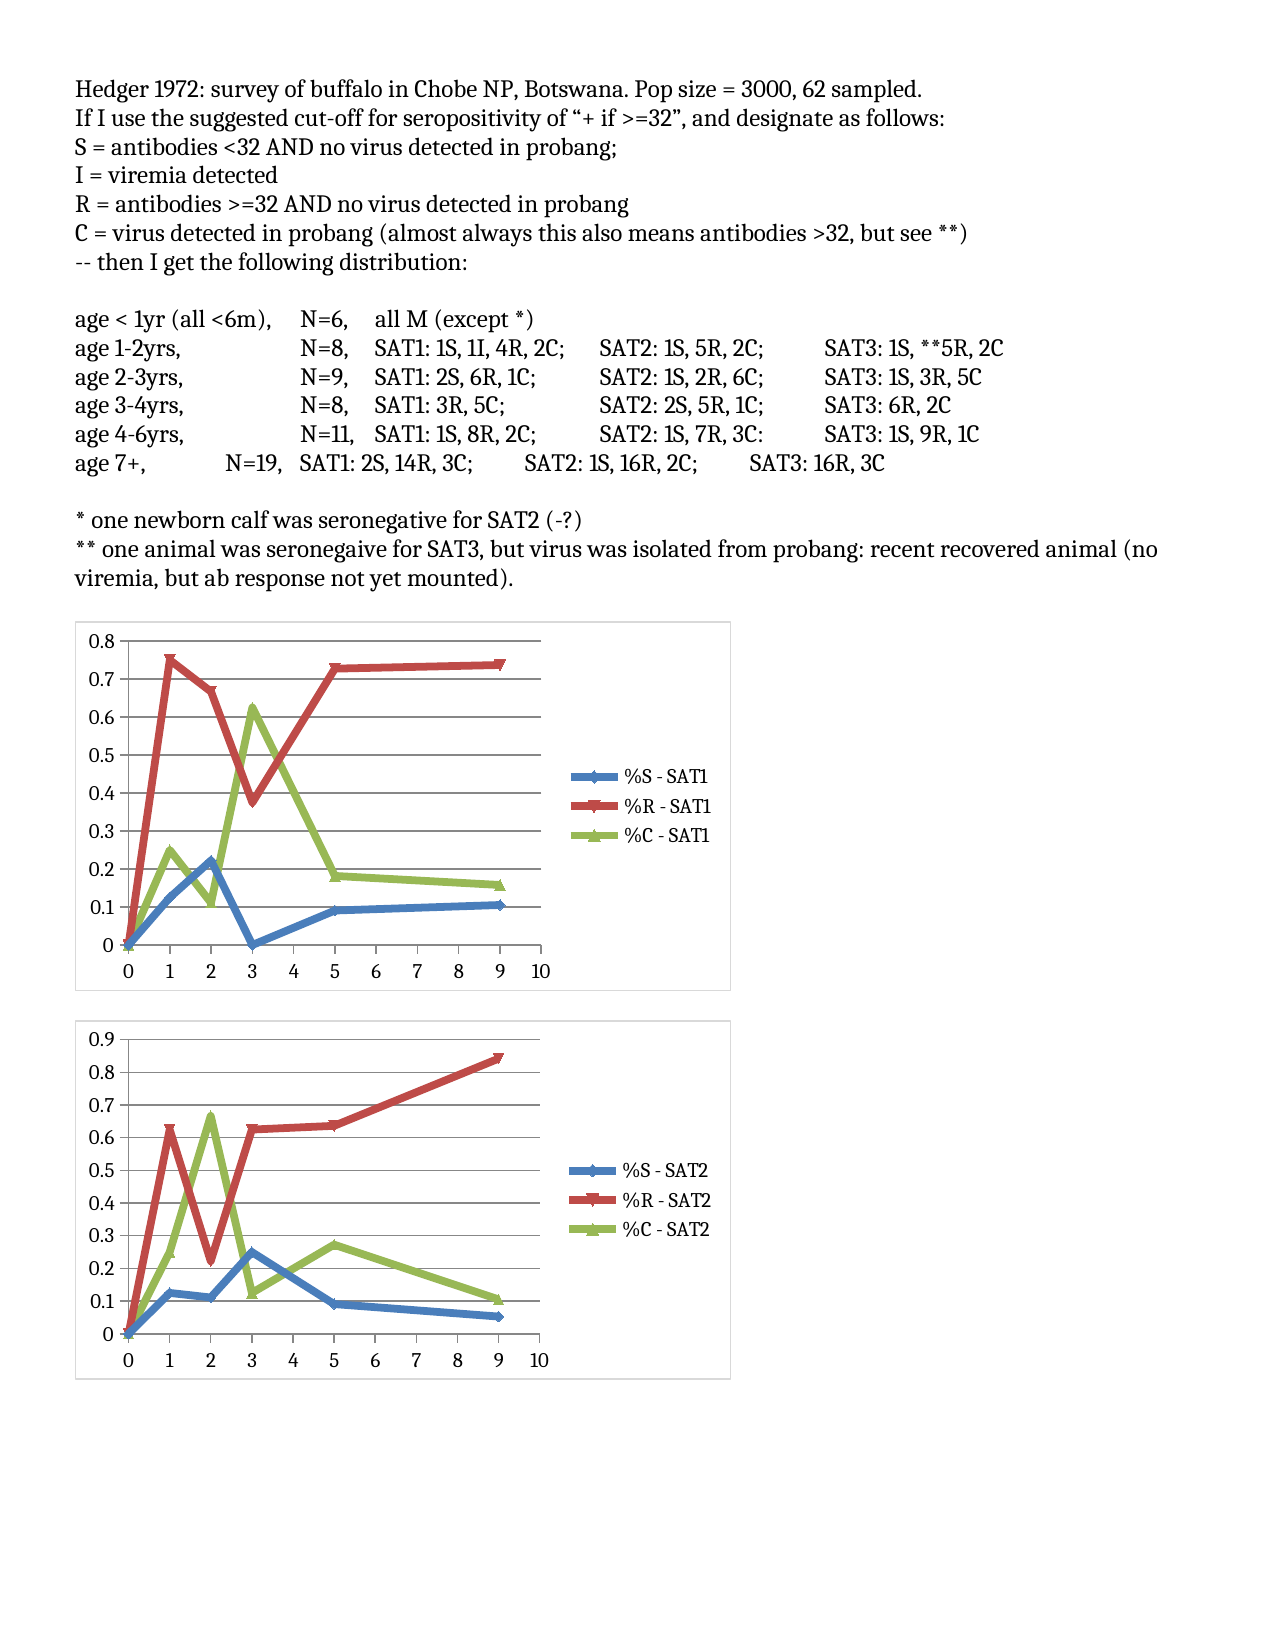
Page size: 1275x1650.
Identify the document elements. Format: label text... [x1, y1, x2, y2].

text Hedger 1972: survey of buffalo in Chobe NP, Botswana. Pop size = 3000, 62 sampled. [75, 75, 1200, 104]
text age 1-2yrs, N=8, SAT1: 1S, 1I, 4R, 2C; SAT2: 1S, 5R, 2C; SAT3: 1S, **5R, 2C [75, 334, 1200, 362]
text age 4-6yrs, N=11, SAT1: 1S, 8R, 2C; SAT2: 1S, 7R, 3C: SAT3: 1S, 9R, 1C [75, 420, 1200, 449]
text ** one animal was seronegaive for SAT3, but virus was isolated from probang: recent recovered animal (no viremia, but ab response not yet mounted). [75, 535, 1200, 592]
text R = antibodies >=32 AND no virus detected in probang [75, 190, 1200, 219]
text * one newborn calf was seronegative for SAT2 (-?) [75, 506, 1200, 535]
text I = viremia detected [75, 161, 1200, 190]
text If I use the suggested cut-off for seropositivity of “+ if >=32”, and designate as follows: [75, 104, 1200, 132]
text age 3-4yrs, N=8, SAT1: 3R, 5C; SAT2: 2S, 5R, 1C; SAT3: 6R, 2C [75, 391, 1200, 420]
text age < 1yr (all <6m), N=6, all M (except *) [75, 305, 1200, 334]
text age 2-3yrs, N=9, SAT1: 2S, 6R, 1C; SAT2: 1S, 2R, 6C; SAT3: 1S, 3R, 5C [75, 362, 1200, 391]
text -- then I get the following distribution: [75, 247, 1200, 276]
text S = antibodies <32 AND no virus detected in probang; [75, 132, 1200, 161]
text age 7+, N=19, SAT1: 2S, 14R, 3C; SAT2: 1S, 16R, 2C; SAT3: 16R, 3C [75, 449, 1200, 477]
text C = virus detected in probang (almost always this also means antibodies >32, but see **) [75, 219, 1200, 247]
